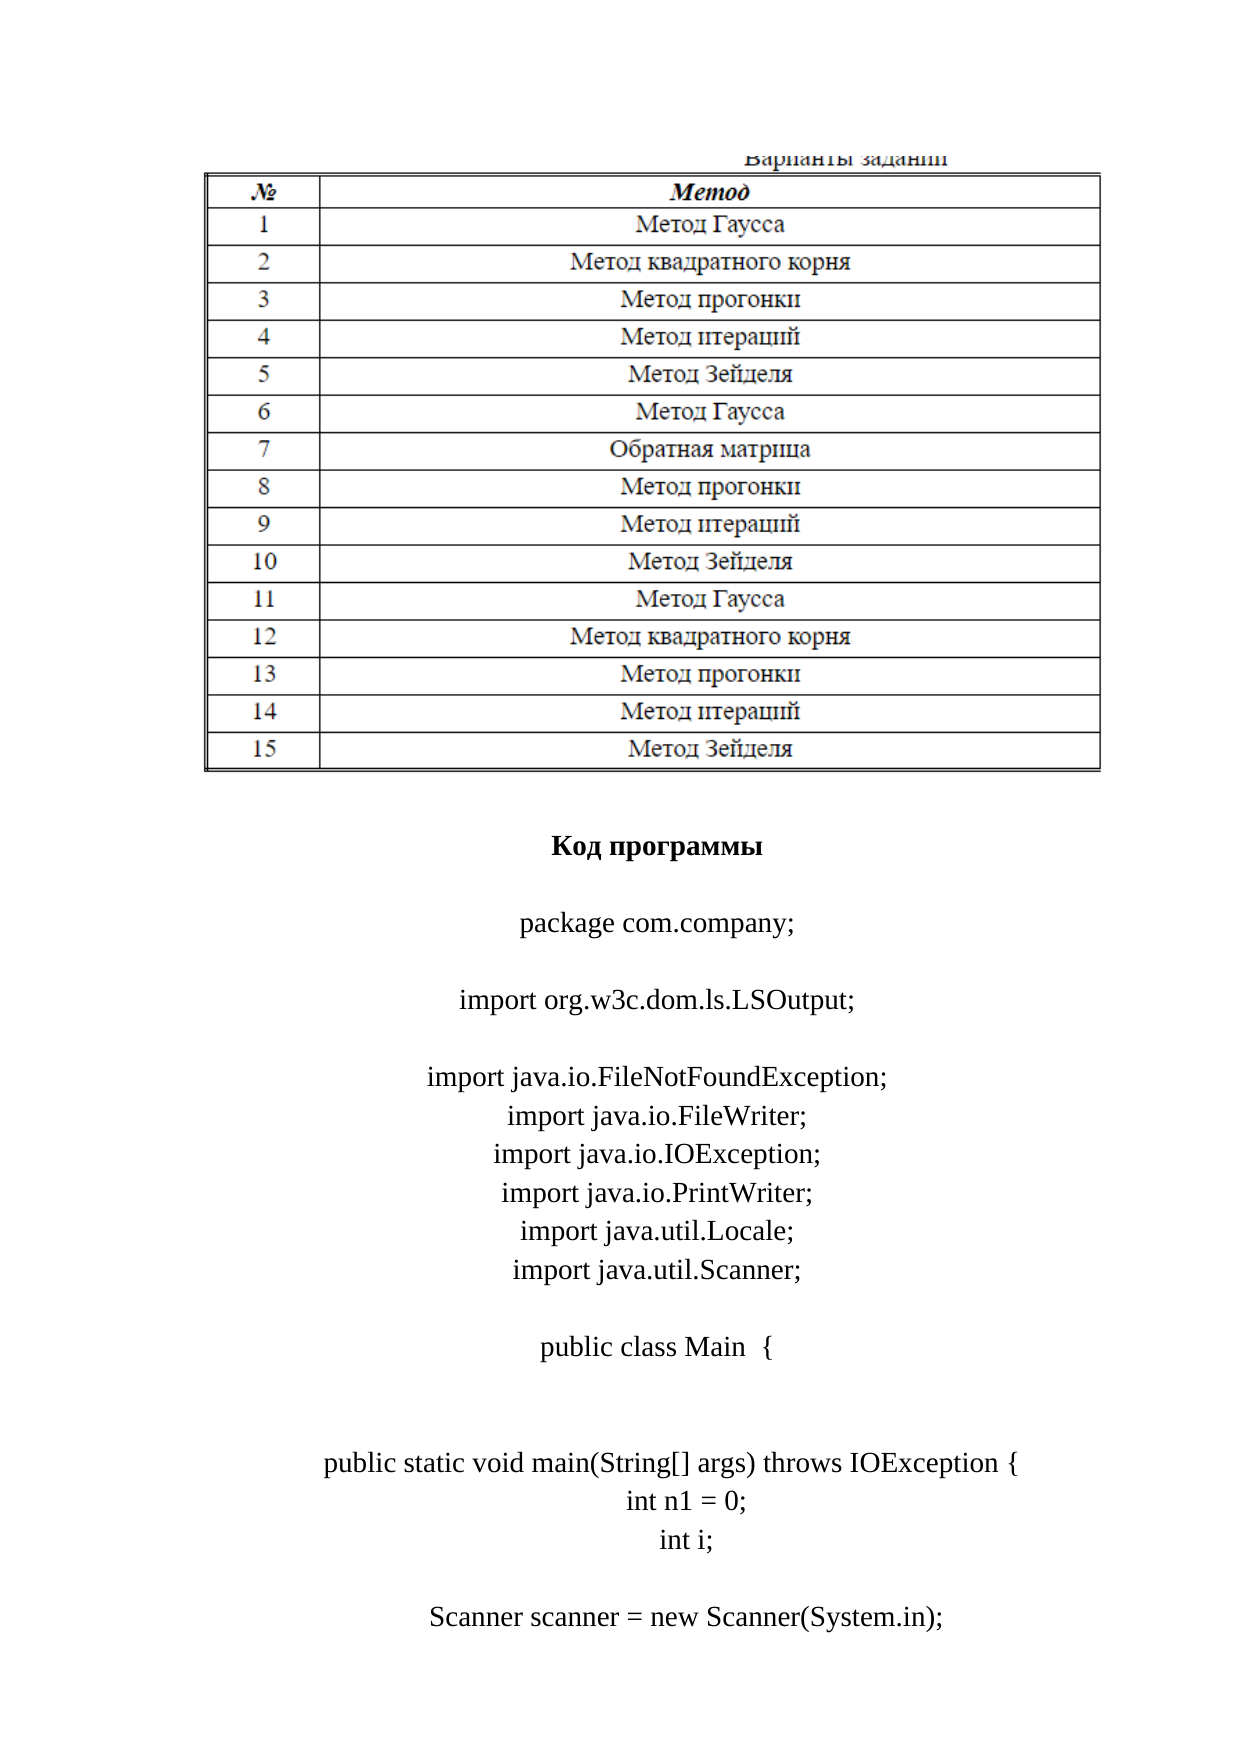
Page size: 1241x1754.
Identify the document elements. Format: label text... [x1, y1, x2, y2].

text import java.io.PrintWriter; [162, 1175, 1152, 1208]
text import org.w3c.dom.ls.LSOutput; [162, 982, 1152, 1016]
text Код программы [162, 828, 1152, 862]
text import java.util.Scanner; [162, 1252, 1152, 1286]
text int n1 = 0; [162, 1483, 1152, 1517]
text int i; [162, 1522, 1152, 1555]
text public class Main { [162, 1329, 1152, 1363]
text public static void main(String[] args) throws IOException { [162, 1445, 1152, 1478]
picture [189, 156, 1125, 786]
text package com.company; [162, 905, 1152, 939]
text Scanner scanner = new Scanner(System.in); [162, 1599, 1152, 1632]
text import java.io.FileNotFoundException; [162, 1059, 1152, 1093]
text import java.io.IOException; [162, 1136, 1152, 1170]
text import java.io.FileWriter; [162, 1098, 1152, 1131]
text import java.util.Locale; [162, 1213, 1152, 1247]
